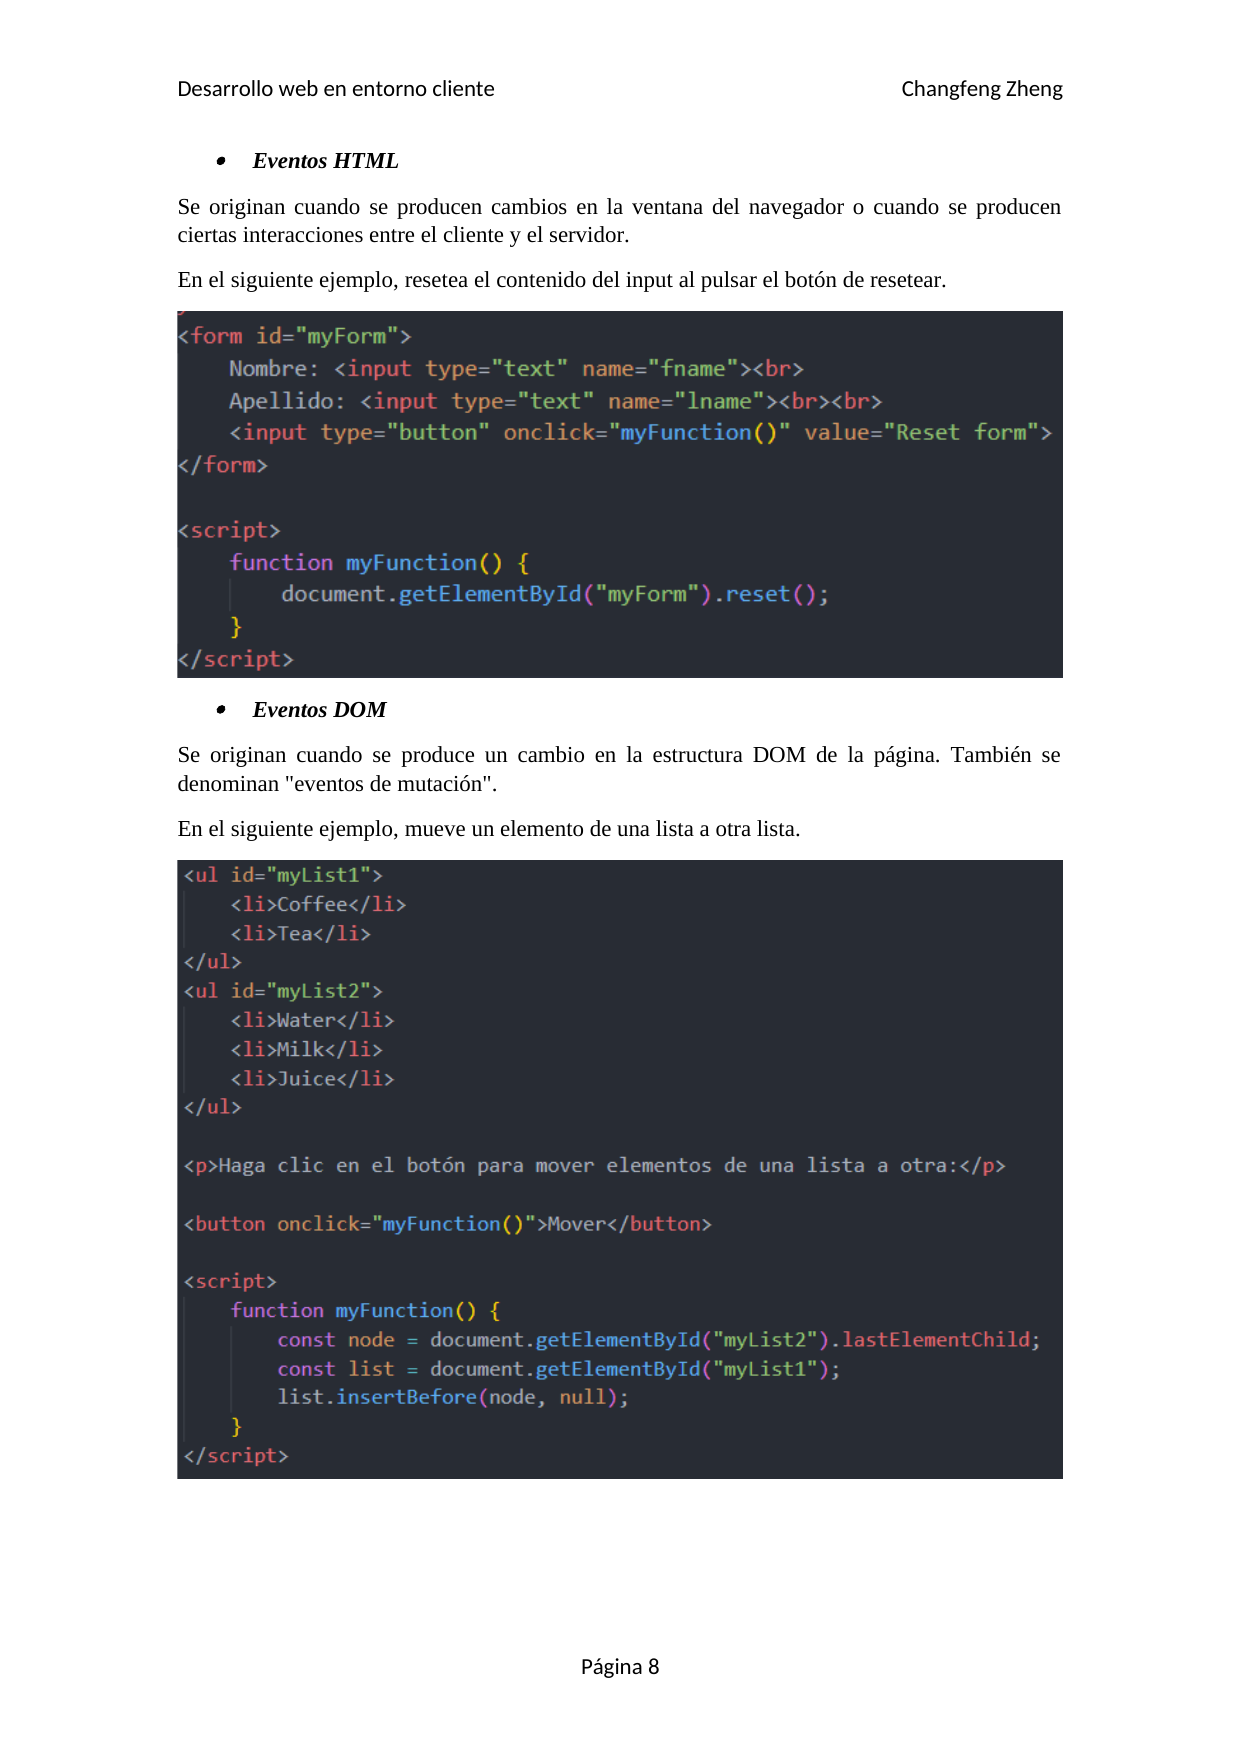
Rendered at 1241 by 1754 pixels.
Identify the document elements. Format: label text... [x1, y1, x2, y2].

text Se originan cuando se producen cambios en la ventana del navegador o cuando se producen ciertas interacciones entre el cliente y el servidor. [177, 193, 1063, 247]
text En el siguiente ejemplo, resetea el contenido del input al pulsar el botón de resetear. [177, 266, 1063, 293]
text Se originan cuando se produce un cambio en la estructura DOM de la página. También se denominan "eventos de mutación". [177, 741, 1063, 796]
list Eventos HTML [215, 148, 1063, 174]
picture [177, 860, 1063, 1479]
text En el siguiente ejemplo, mueve un elemento de una lista a otra lista. [177, 815, 1063, 841]
list Eventos DOM [215, 696, 1063, 722]
picture [177, 311, 1063, 678]
